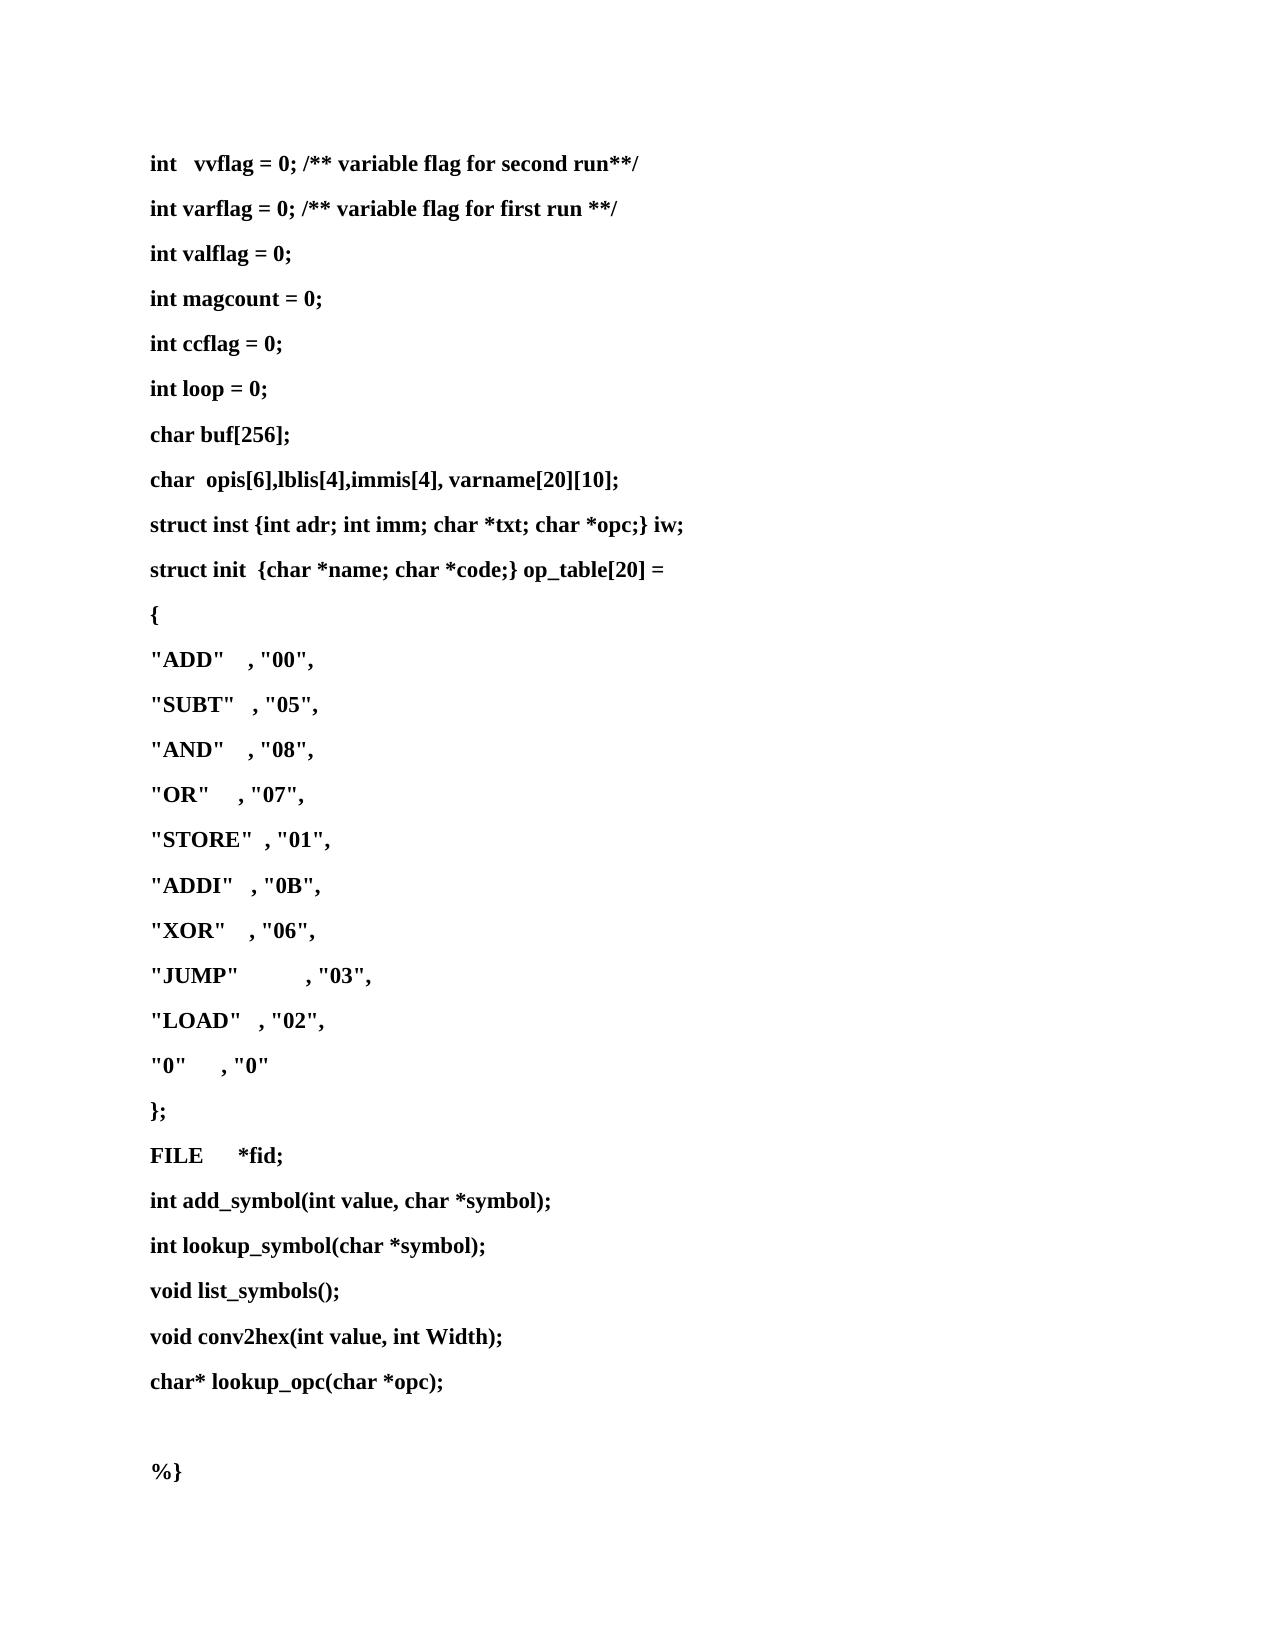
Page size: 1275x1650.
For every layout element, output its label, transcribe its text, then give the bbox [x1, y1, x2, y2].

text char buf[256]; [150, 421, 1125, 447]
text int magcount = 0; [150, 285, 1125, 312]
text "ADDI" , "0B", [150, 872, 1125, 898]
text struct inst {int adr; int imm; char *txt; char *opc;} iw; [150, 511, 1125, 537]
text "ADD" , "00", [150, 646, 1125, 672]
text int varflag = 0; /** variable flag for first run **/ [150, 195, 1125, 221]
text "STORE" , "01", [150, 827, 1125, 853]
text int valflag = 0; [150, 240, 1125, 267]
text "0" , "0" [150, 1052, 1125, 1078]
text char* lookup_opc(char *opc); [150, 1368, 1125, 1394]
text int add_symbol(int value, char *symbol); [150, 1187, 1125, 1214]
text "JUMP" , "03", [150, 962, 1125, 988]
text int vvflag = 0; /** variable flag for second run**/ [150, 150, 1125, 176]
text void list_symbols(); [150, 1278, 1125, 1304]
text FILE *fid; [150, 1142, 1125, 1169]
text int lookup_symbol(char *symbol); [150, 1232, 1125, 1259]
text }; [150, 1097, 1125, 1123]
text "LOAD" , "02", [150, 1007, 1125, 1033]
text char opis[6],lblis[4],immis[4], varname[20][10]; [150, 466, 1125, 492]
text struct init {char *name; char *code;} op_table[20] = [150, 556, 1125, 582]
text { [150, 601, 1125, 627]
text int ccflag = 0; [150, 330, 1125, 357]
text "XOR" , "06", [150, 917, 1125, 943]
text %} [150, 1458, 1125, 1484]
text "AND" , "08", [150, 736, 1125, 763]
text int loop = 0; [150, 376, 1125, 402]
text "OR" , "07", [150, 781, 1125, 808]
text "SUBT" , "05", [150, 691, 1125, 718]
text void conv2hex(int value, int Width); [150, 1323, 1125, 1349]
